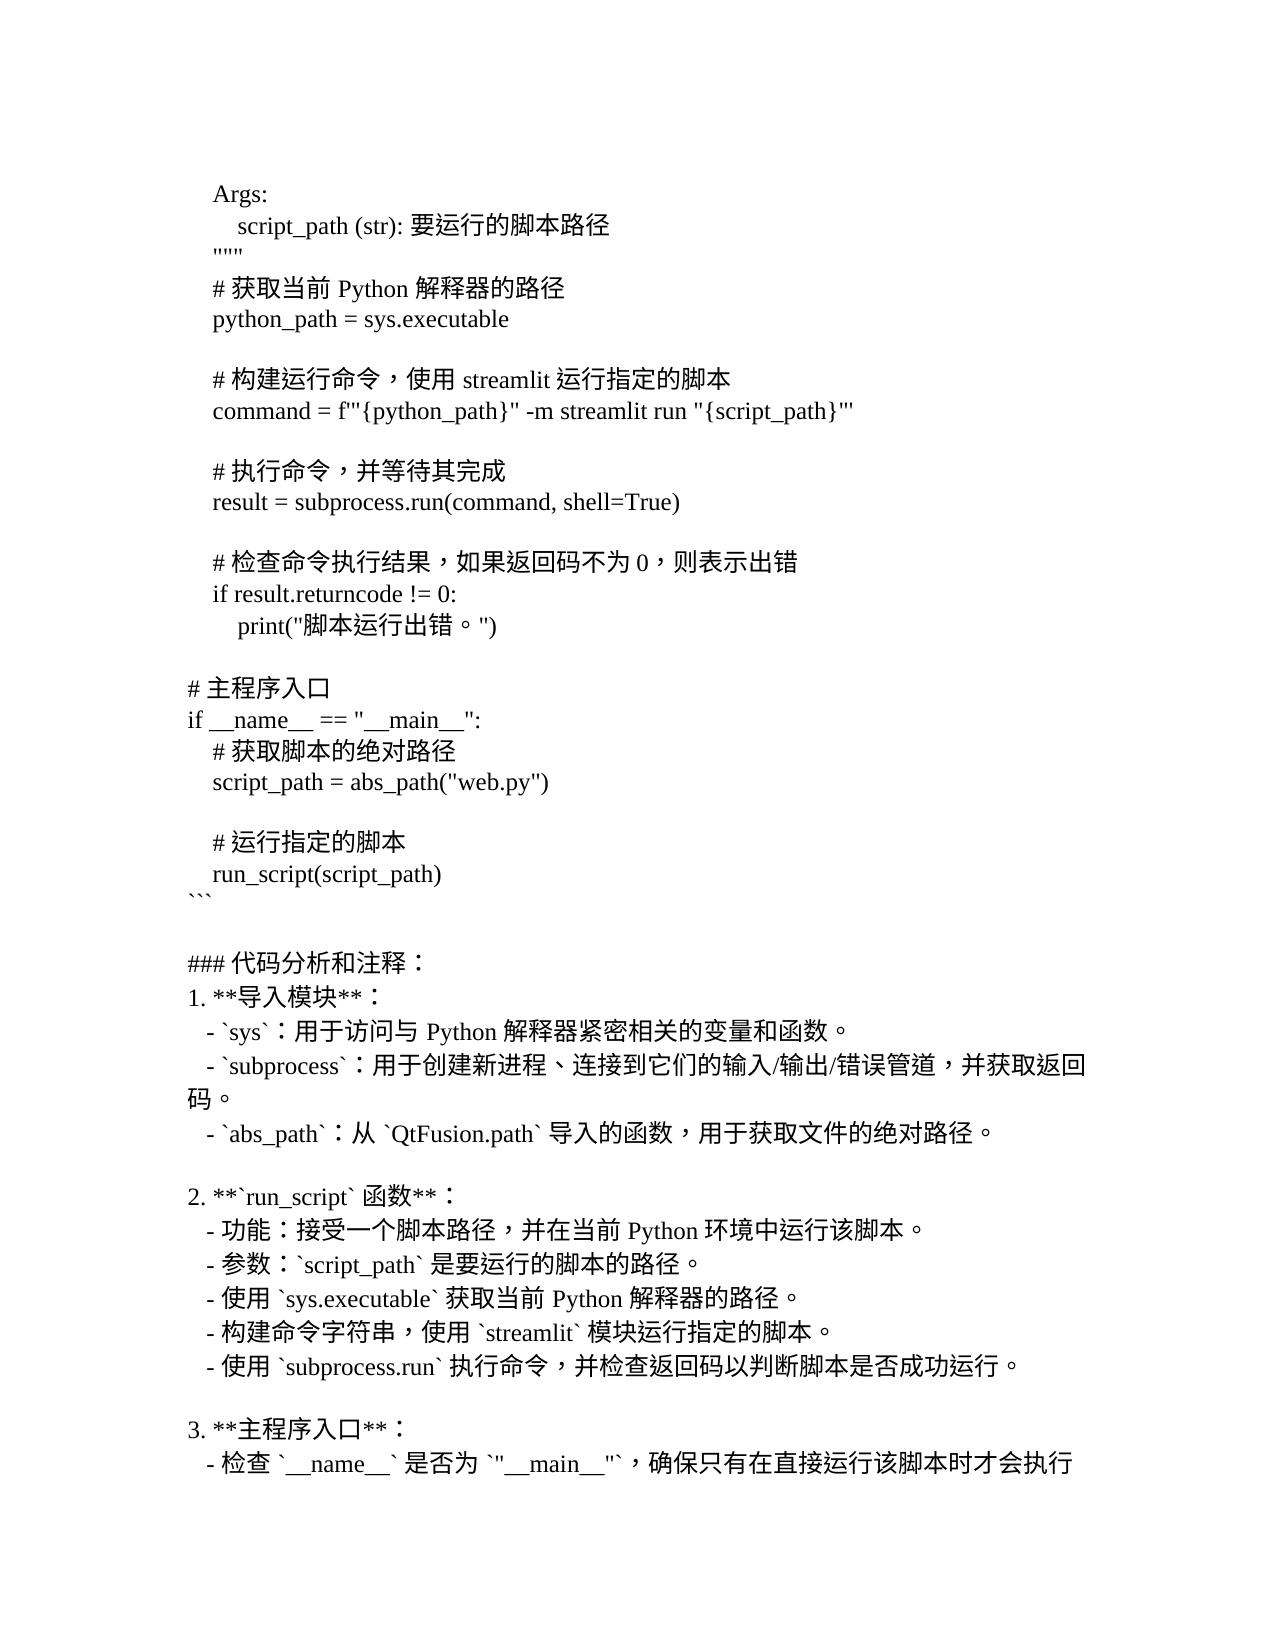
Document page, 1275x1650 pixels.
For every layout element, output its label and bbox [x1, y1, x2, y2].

text [187, 150, 1087, 1480]
